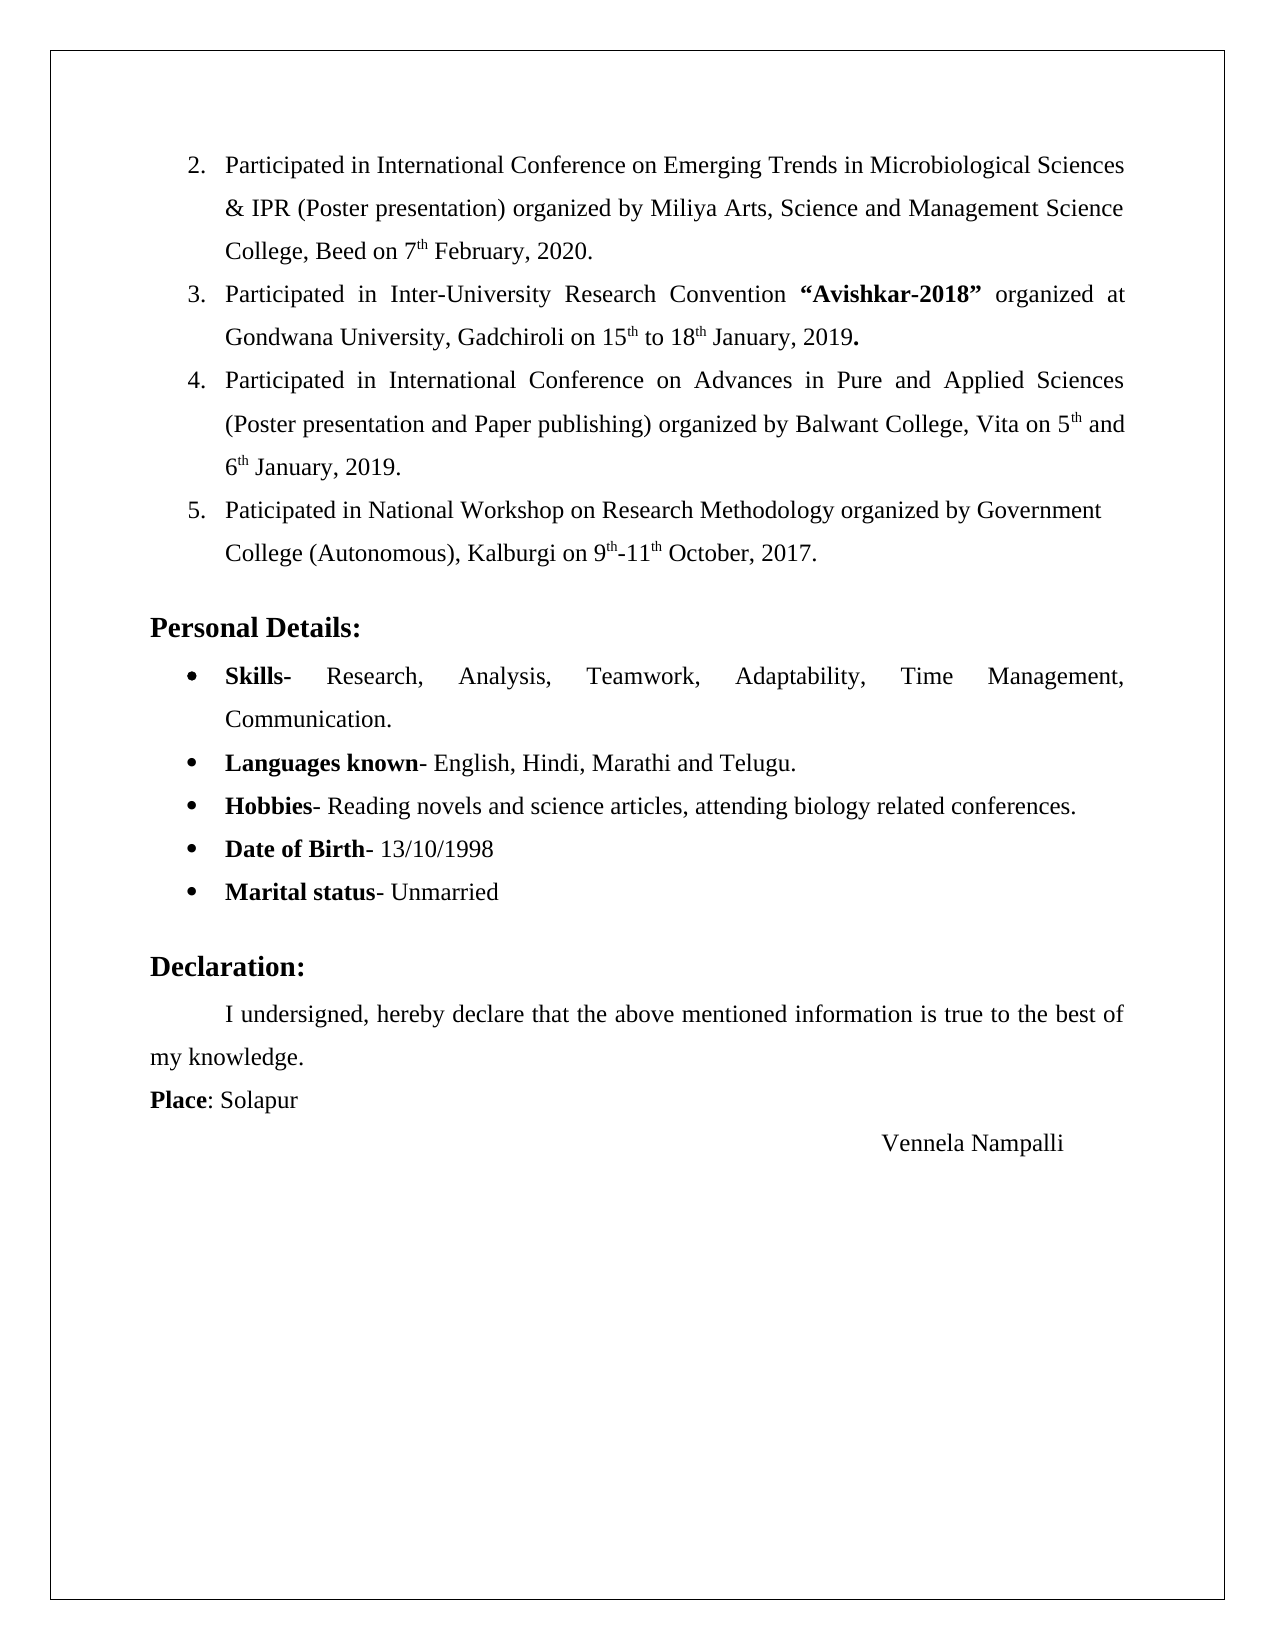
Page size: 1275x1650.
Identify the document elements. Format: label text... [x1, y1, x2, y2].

list Participated in Inter-University Research Convention “Avishkar-2018” organized at Gondwana University, Gadchiroli on 15th to 18th January, 2019. [187, 279, 1125, 351]
list Participated in International Conference on Advances in Pure and Applied Sciences (Poster presentation and Paper publishing) organized by Balwant College, Vita on 5th and 6th January, 2019. [187, 366, 1125, 481]
list Hobbies- Reading novels and science articles, attending biology related conferences. [187, 791, 1125, 819]
list Skills- Research, Analysis, Teamwork, Adaptability, Time Management, Communication. [187, 661, 1125, 733]
list Marital status- Unmarried [187, 877, 1125, 906]
subtitle Paticipated in National Workshop on Research Methodology organized by Government College (Autonomous), Kalburgi on 9th-11th October, 2017. [187, 495, 1125, 567]
text Personal Details: [150, 610, 1125, 643]
list Date of Birth- 13/10/1998 [187, 834, 1125, 863]
text Vennela Nampalli [150, 1128, 1125, 1157]
list Languages known- English, Hindi, Marathi and Telugu. [187, 748, 1125, 776]
text Place: Solapur [150, 1085, 1125, 1114]
text I undersigned, hereby declare that the above mentioned information is true to the best of my knowledge. [150, 999, 1125, 1071]
list Participated in International Conference on Emerging Trends in Microbiological Sciences & IPR (Poster presentation) organized by Miliya Arts, Science and Management Science College, Beed on 7th February, 2020. [187, 150, 1125, 265]
text Declaration: [150, 949, 1125, 982]
